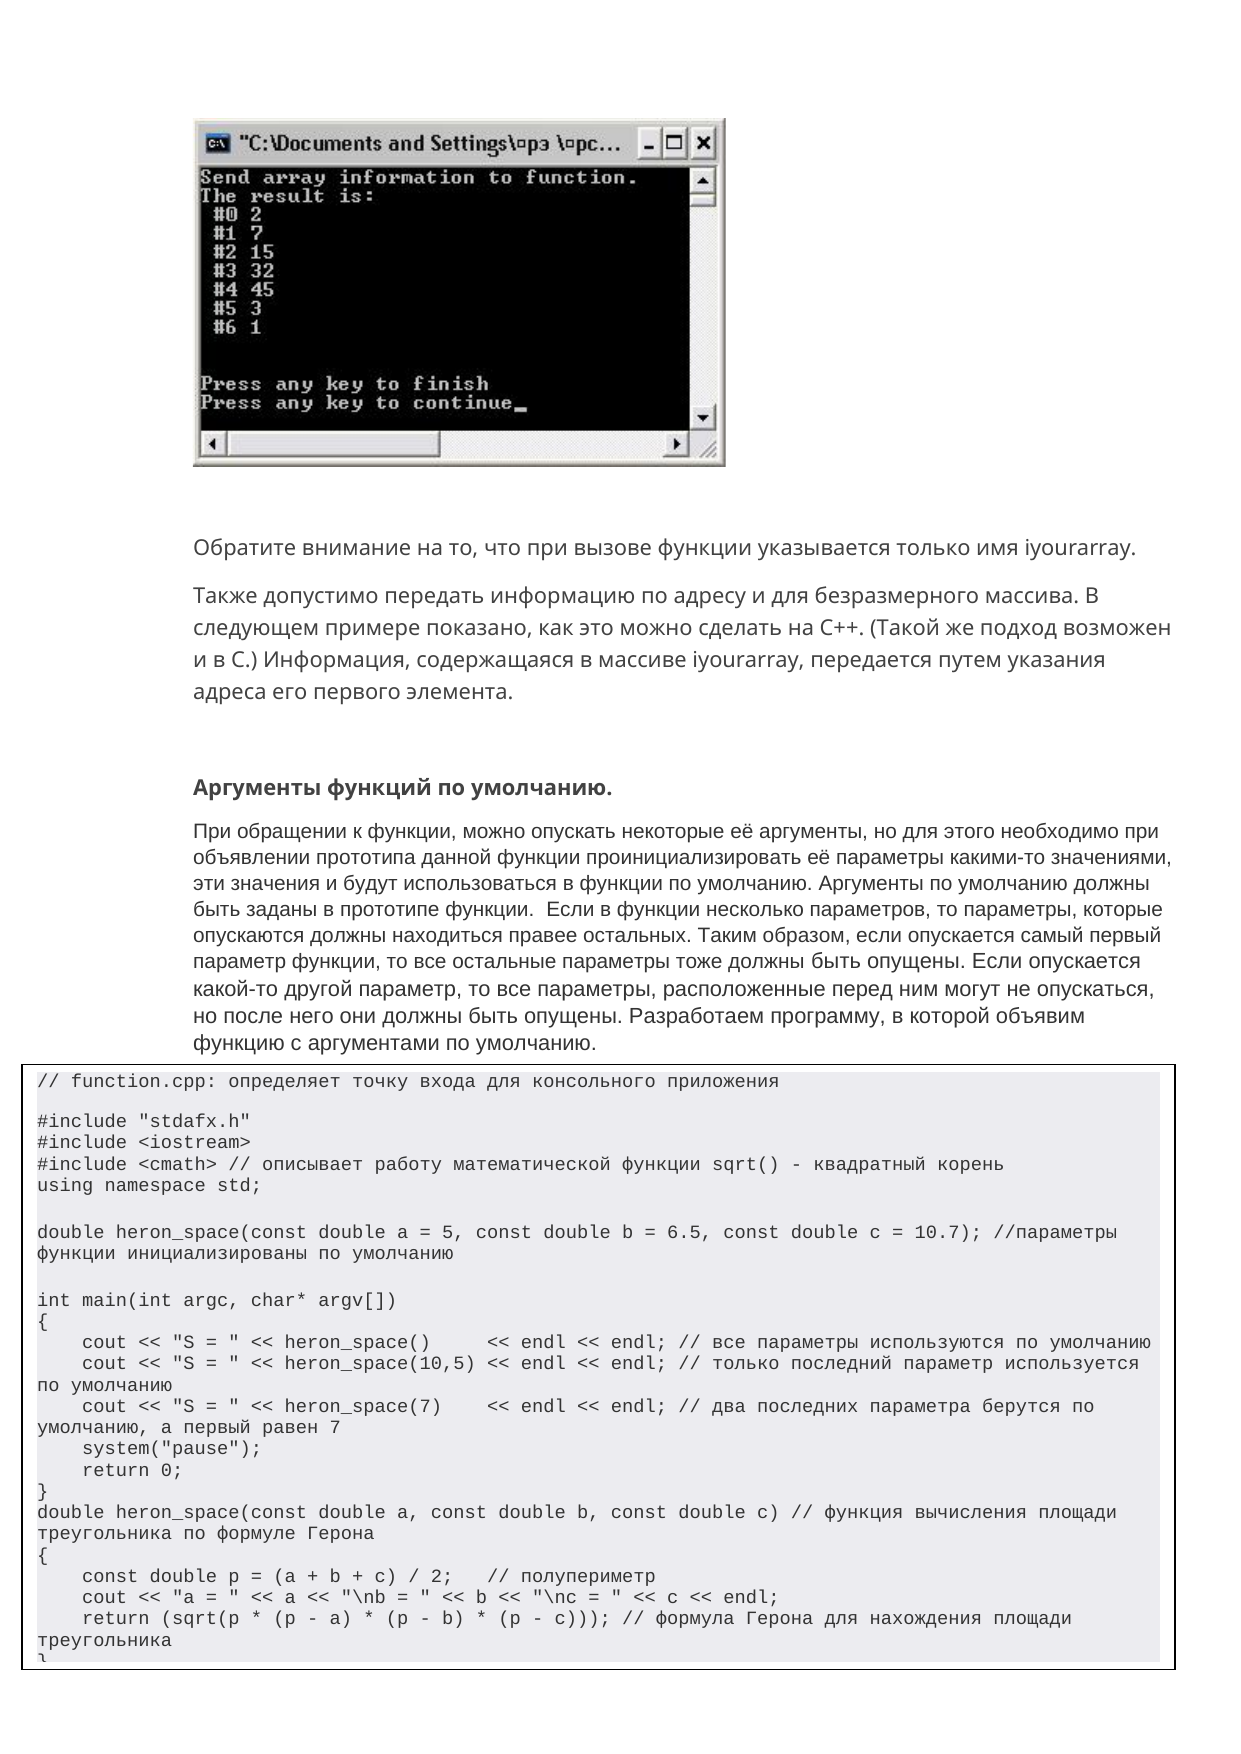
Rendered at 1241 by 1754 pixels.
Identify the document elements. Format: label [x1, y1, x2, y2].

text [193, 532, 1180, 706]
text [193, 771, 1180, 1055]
picture [192, 118, 726, 467]
